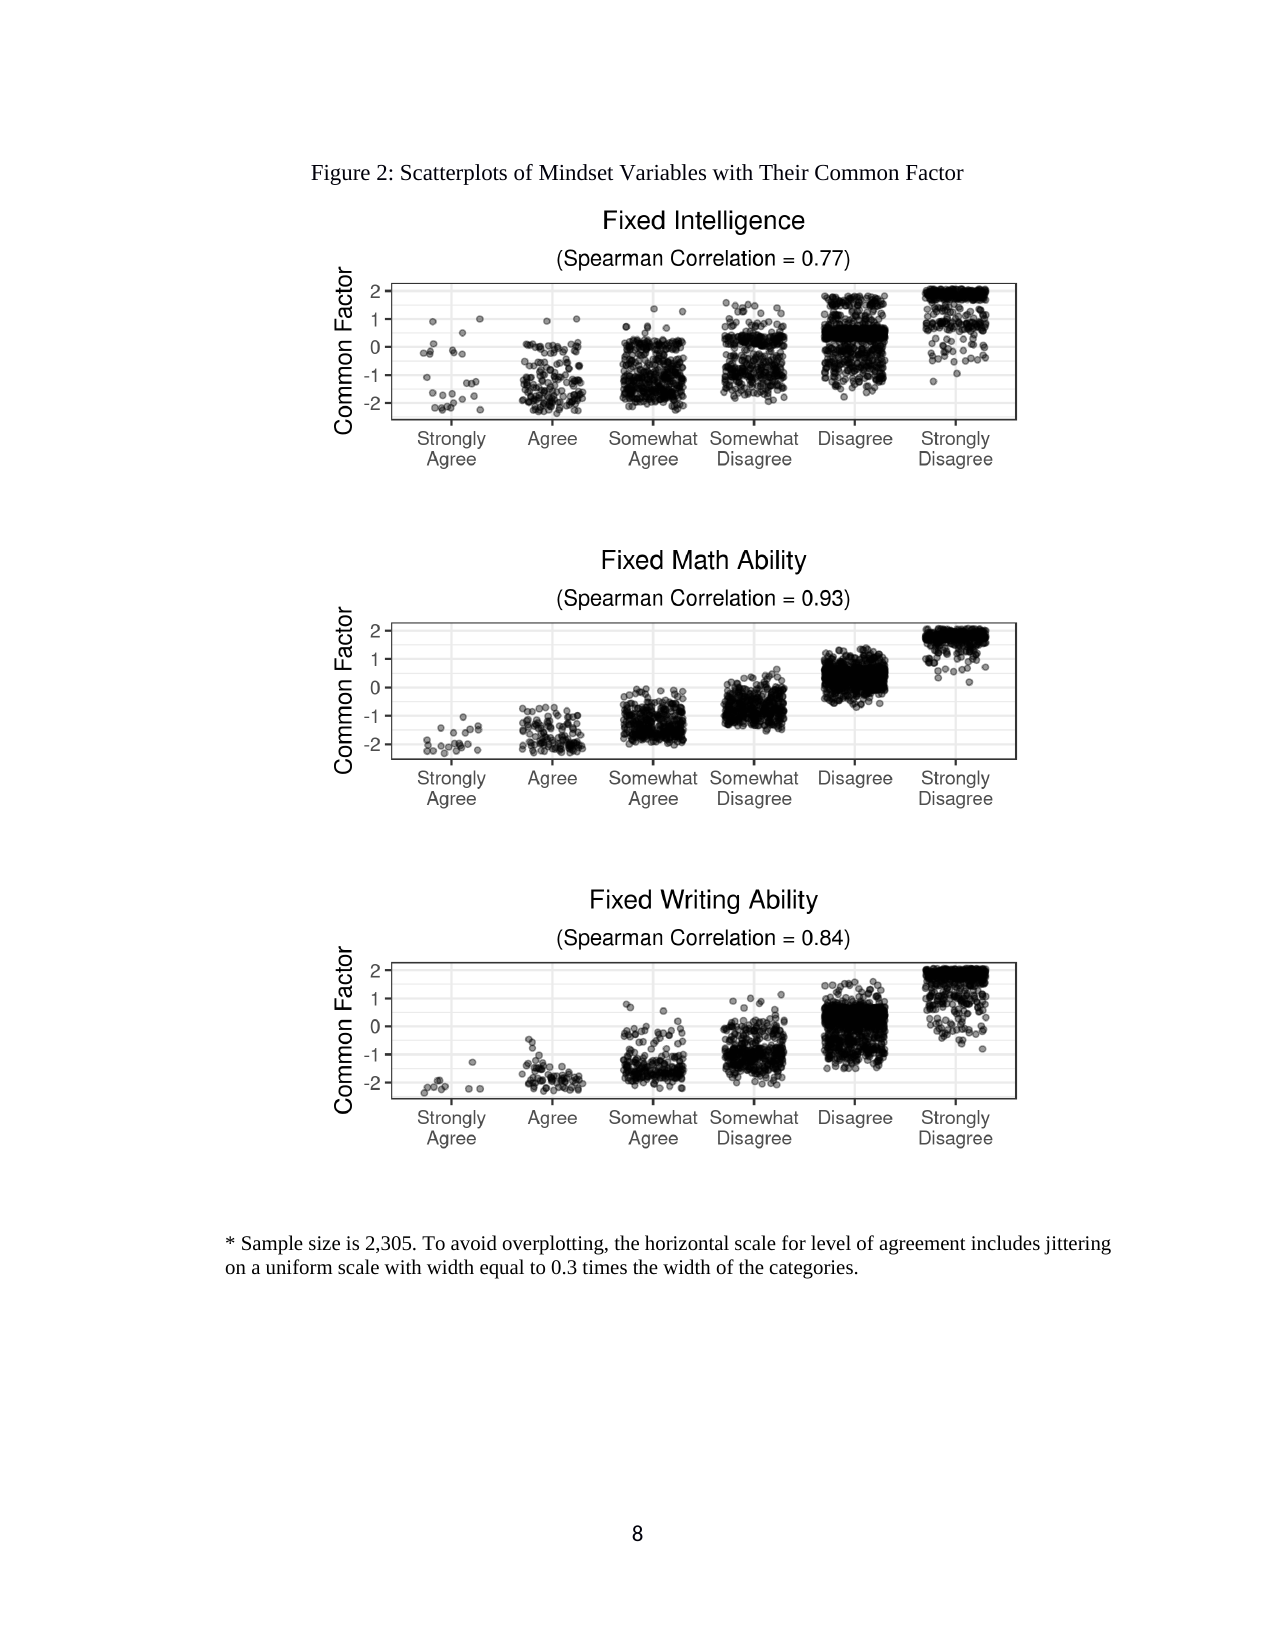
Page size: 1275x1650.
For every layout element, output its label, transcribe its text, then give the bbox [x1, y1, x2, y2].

text * Sample size is 2,305. To avoid overplotting, the horizontal scale for level of agreement includes jittering on a uniform scale with width equal to 0.3 times the width of the categories. [225, 1231, 1125, 1279]
text Figure 2: Scatterplots of Mindset Variables with Their Common Factor [150, 159, 1125, 185]
picture [322, 198, 1028, 1217]
